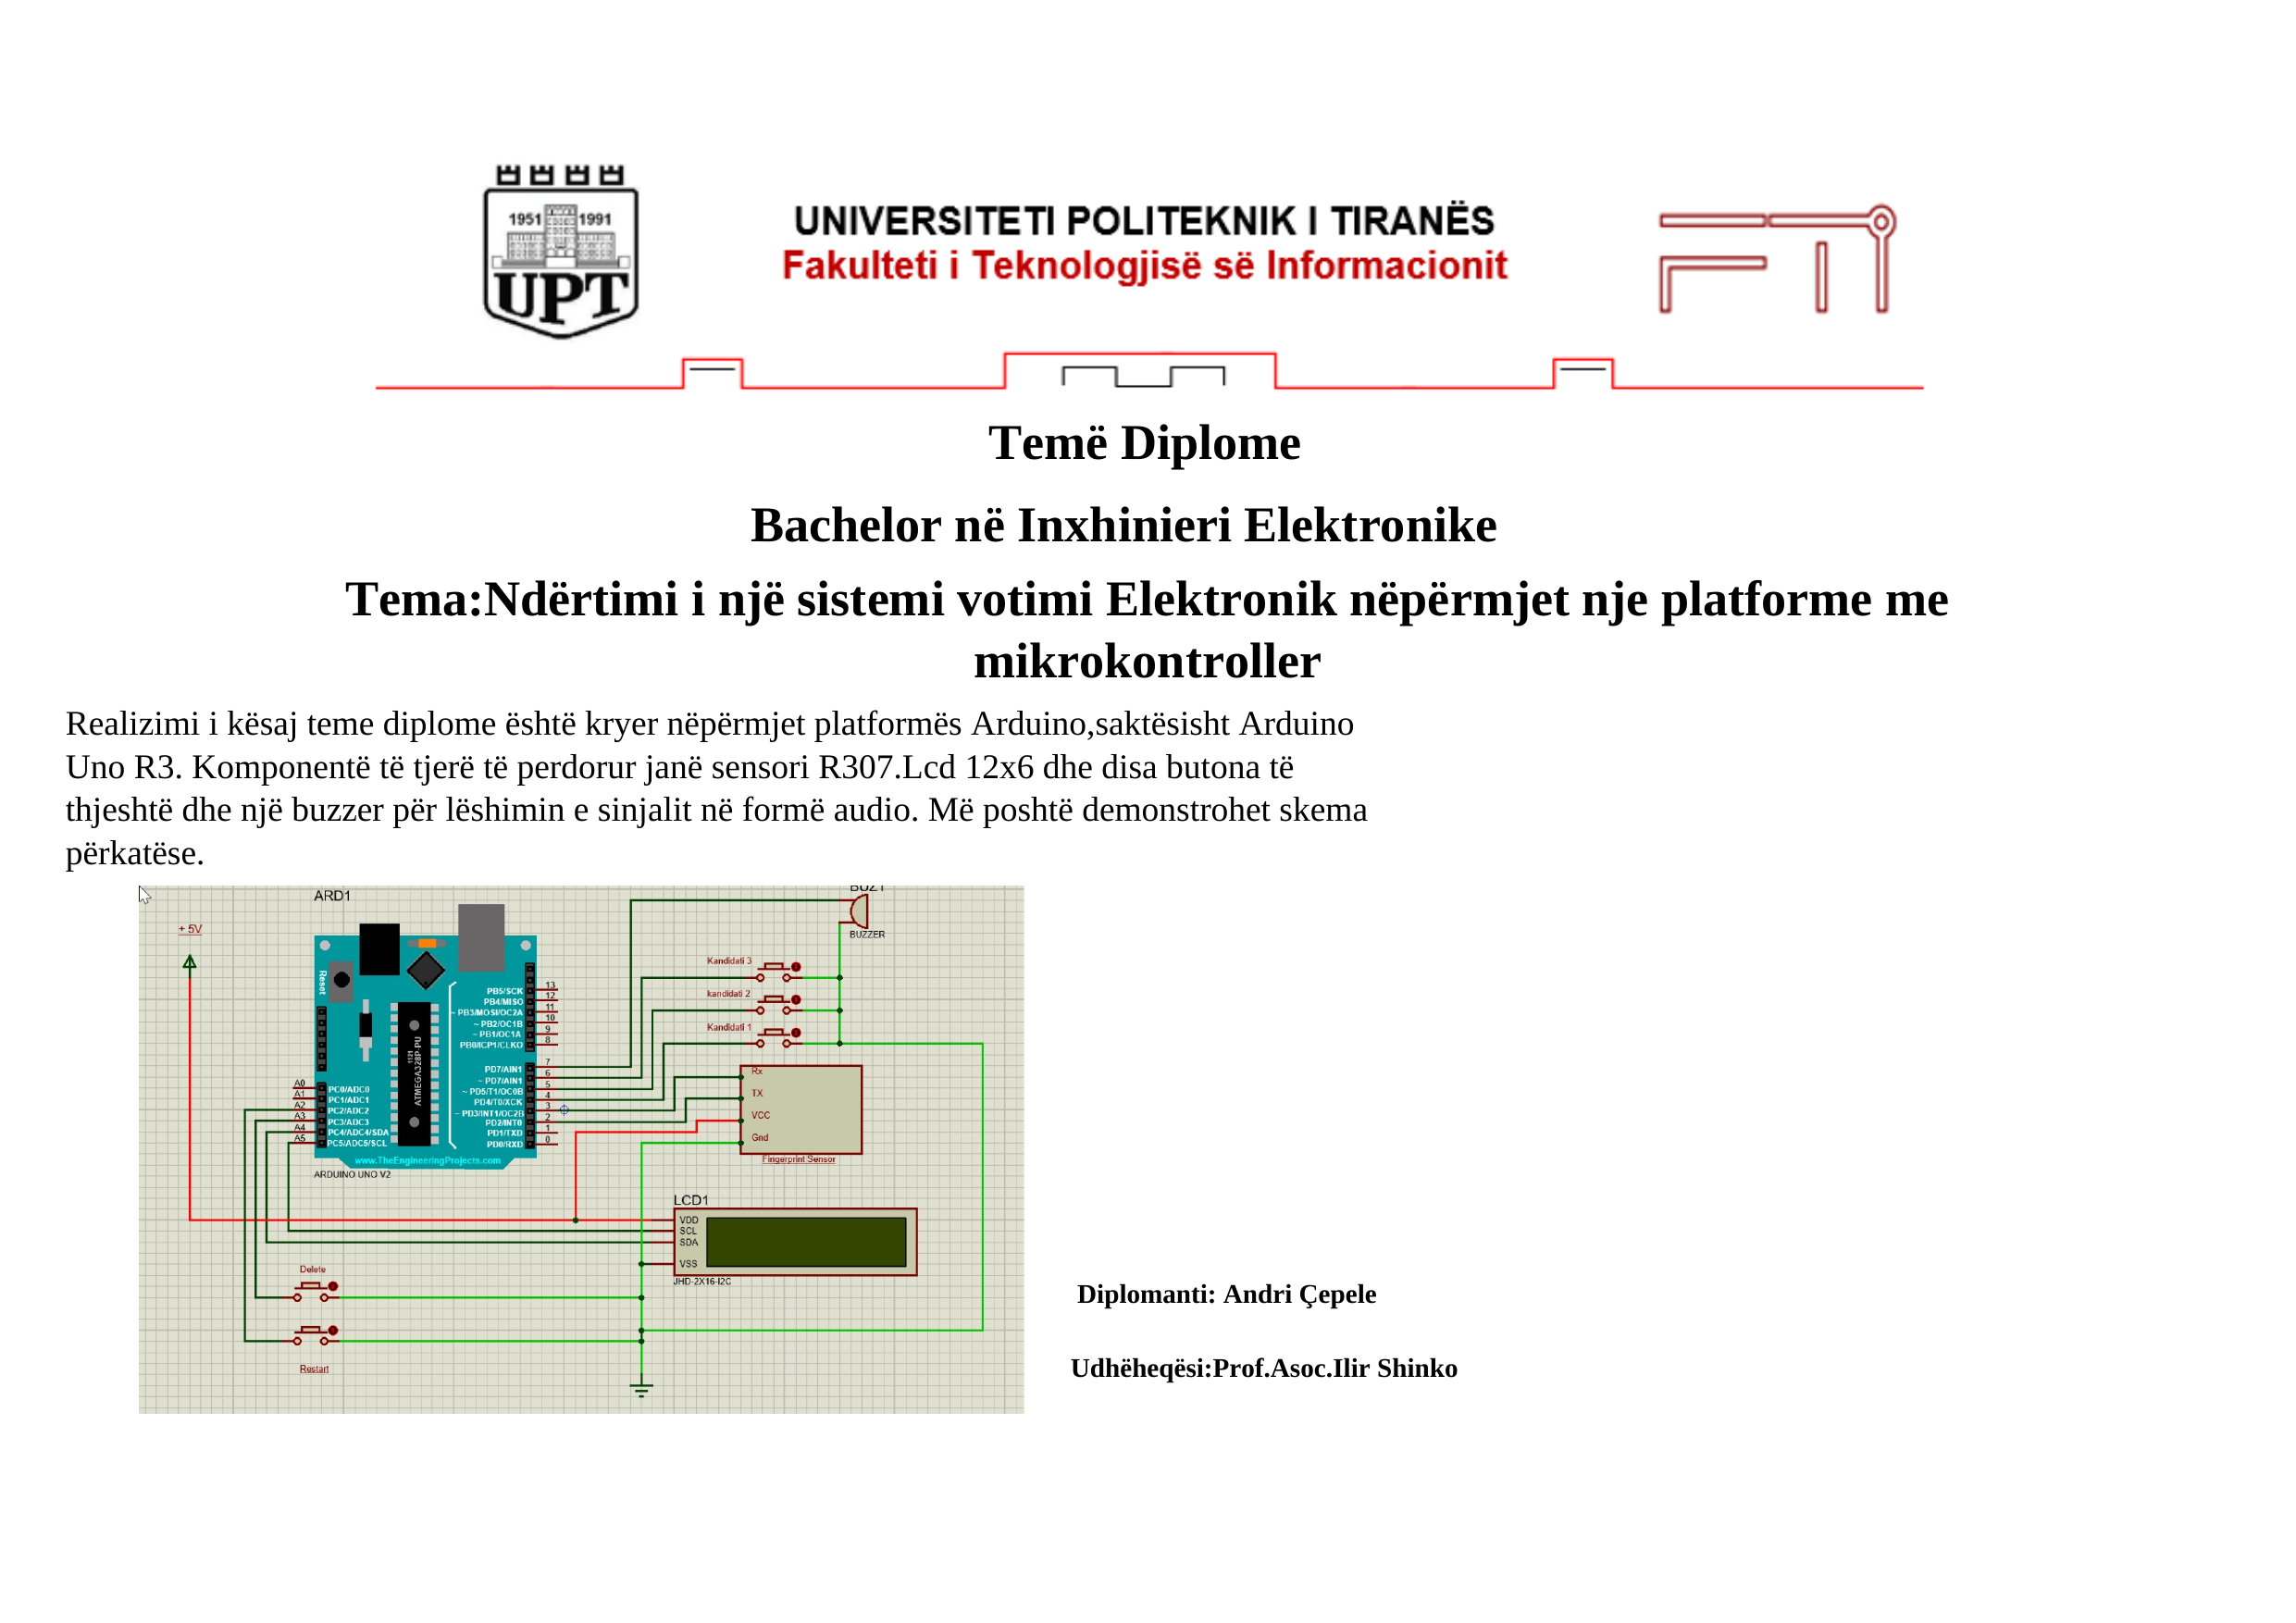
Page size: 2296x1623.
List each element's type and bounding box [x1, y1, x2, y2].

picture [362, 138, 1942, 435]
picture [991, 428, 1001, 435]
picture [1009, 428, 1019, 435]
picture [139, 886, 1024, 1414]
picture [1134, 428, 1145, 435]
